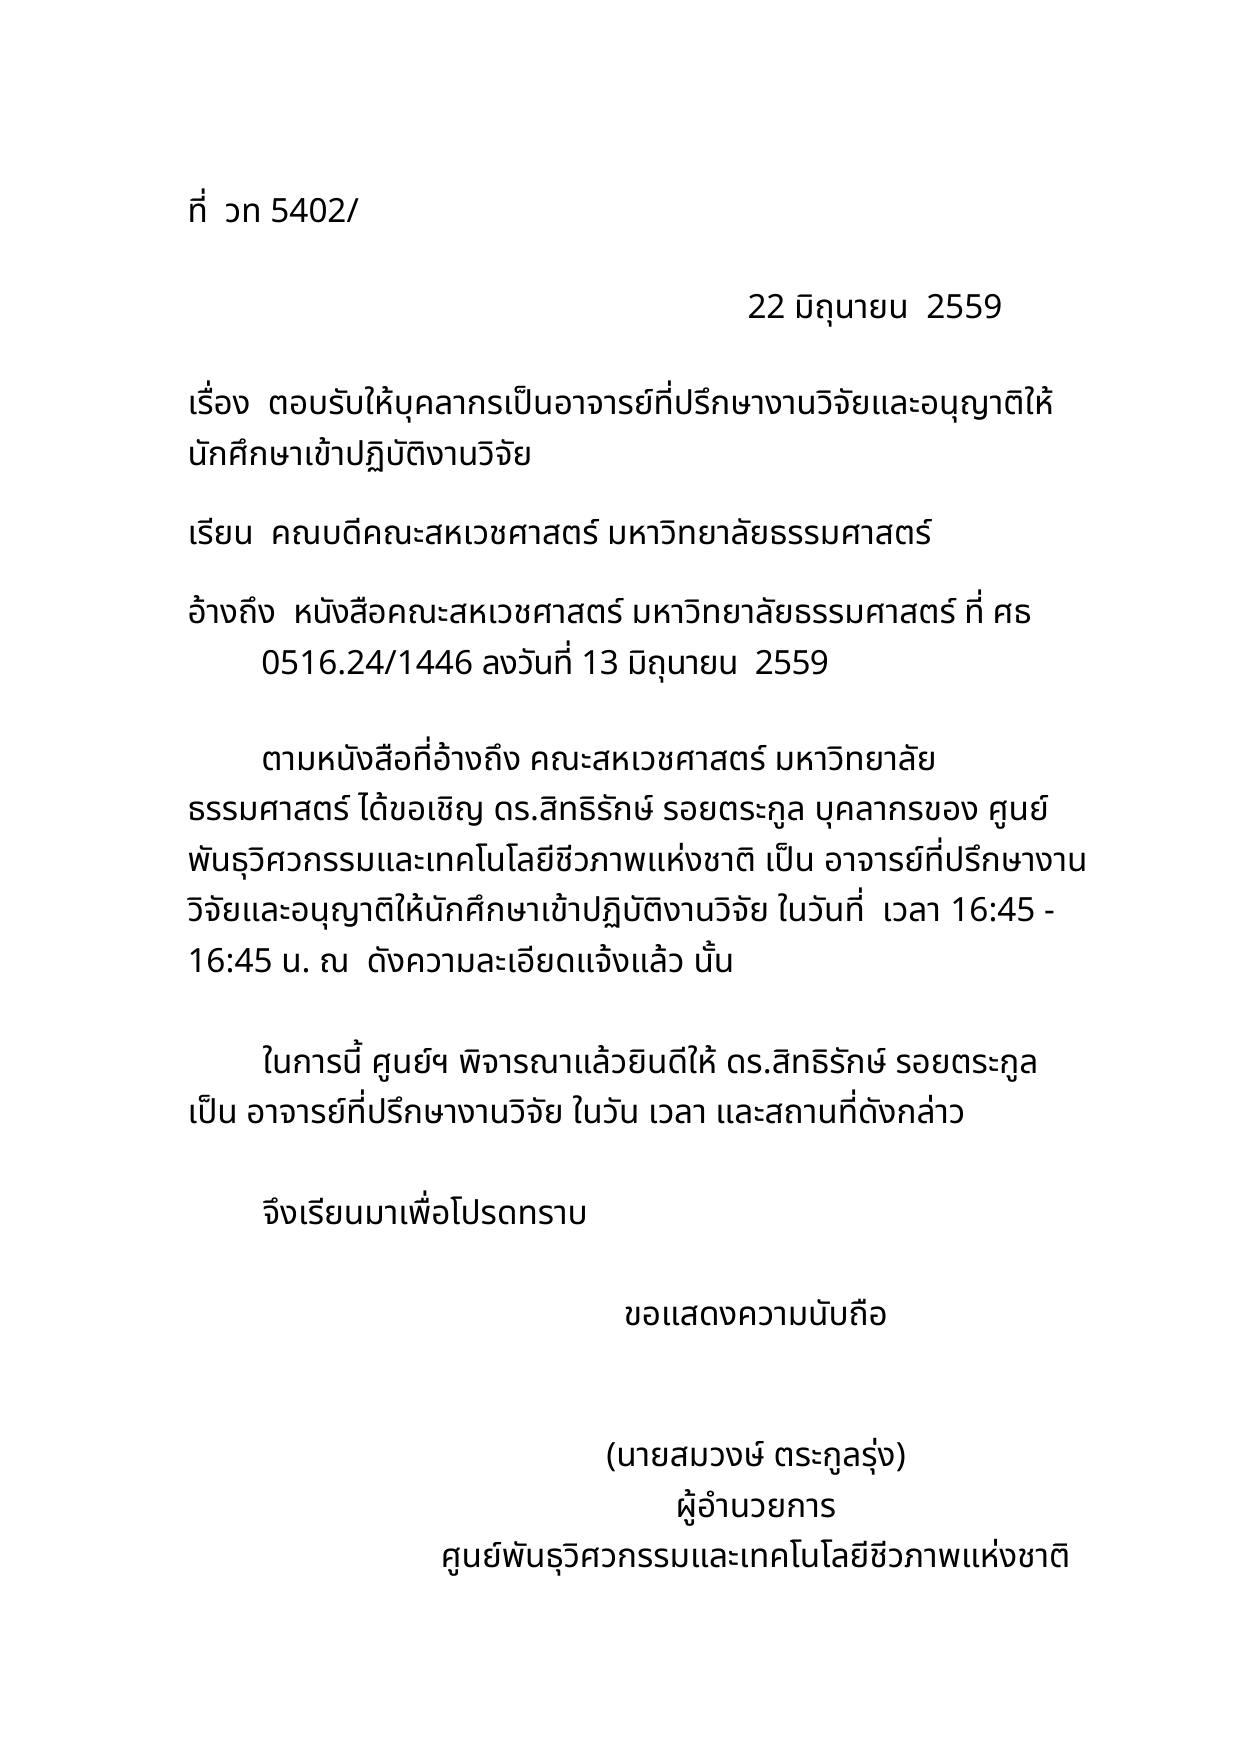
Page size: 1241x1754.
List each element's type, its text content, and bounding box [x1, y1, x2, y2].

text อ้างถึง หนังสือคณะสหเวชศาสตร์ มหาวิทยาลัยธรรมศาสตร์ ที่ ศธ 0516.24/1446 ลงวันที่ 13 มิถุนายน 2559 [187, 588, 1103, 689]
text ในการนี้ ศูนย์ฯ พิจารณาแล้วยินดีให้ ดร.สิทธิรักษ์ รอยตระกูล เป็น อาจารย์ที่ปรึกษางานวิจัย ในวัน เวลา และสถานที่ดังกล่าว [187, 1038, 1090, 1139]
text จึงเรียนมาเพื่อโปรดทราบ [187, 1189, 1090, 1239]
text ขอแสดงความนับถือ [423, 1290, 1088, 1340]
text ศูนย์พันธุวิศวกรรมและเทคโนโลยีชีวภาพแห่งชาติ [423, 1532, 1088, 1583]
text ตามหนังสือที่อ้างถึง คณะสหเวชศาสตร์ มหาวิทยาลัยธรรมศาสตร์ ได้ขอเชิญ ดร.สิทธิรักษ์ รอยตระกูล บุคลากรของ ศูนย์พันธุวิศวกรรมและเทคโนโลยีชีวภาพแห่งชาติ เป็น อาจารย์ที่ปรึกษางานวิจัยและอนุญาติให้นักศึกษาเข้าปฏิบัติงานวิจัย ในวันที่ เวลา 16:45 - 16:45 น. ณ ดังความละเอียดแจ้งแล้ว นั้น [187, 734, 1090, 987]
text ผู้อำนวยการ [423, 1482, 1088, 1532]
text เรื่อง ตอบรับให้บุคลากรเป็นอาจารย์ที่ปรึกษางานวิจัยและอนุญาติให้นักศึกษาเข้าปฏิบัติงานวิจัย [187, 379, 1090, 480]
text เรียน คณบดีคณะสหเวชศาสตร์ มหาวิทยาลัยธรรมศาสตร์ [187, 509, 1090, 559]
text ที่ วท 5402/ [187, 187, 1090, 238]
text (นายสมวงษ์ ตระกูลรุ่ง) [423, 1431, 1088, 1482]
text 22 มิถุนายน 2559 [637, 283, 1090, 334]
